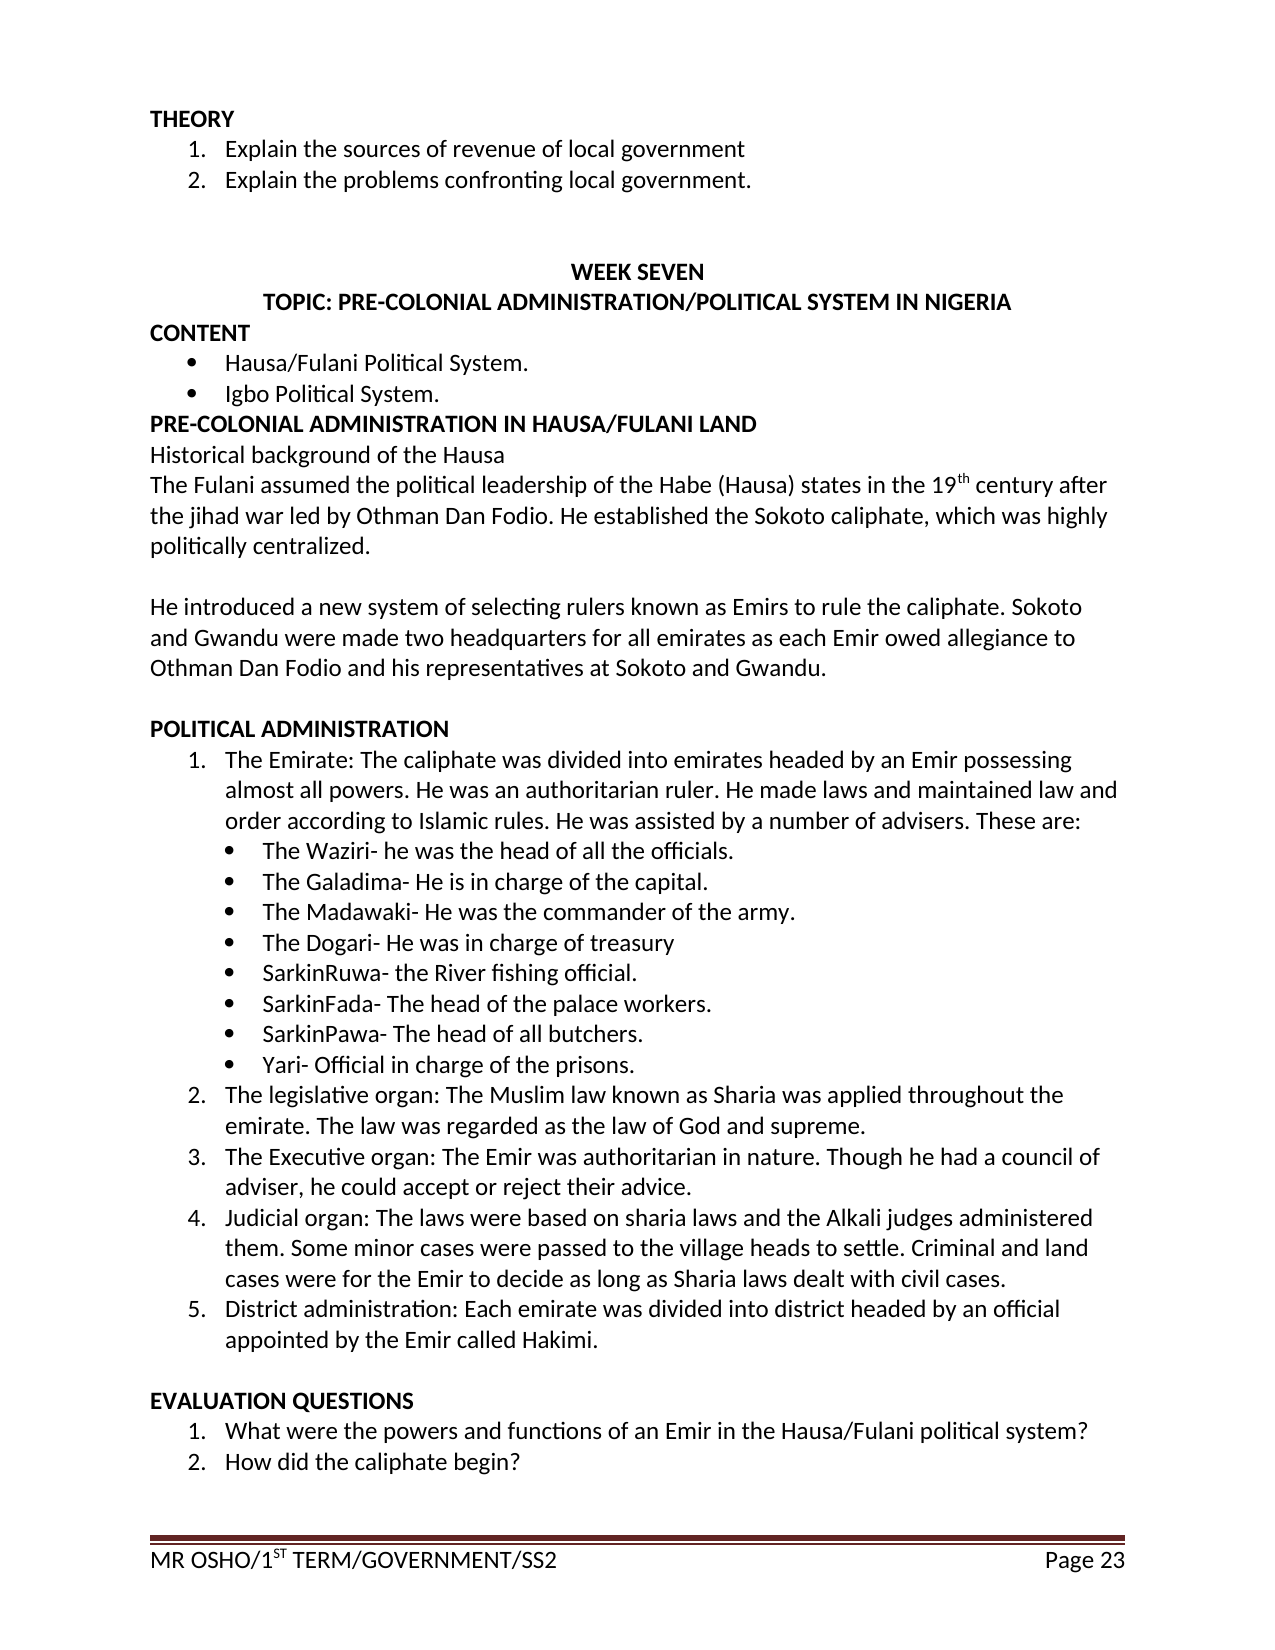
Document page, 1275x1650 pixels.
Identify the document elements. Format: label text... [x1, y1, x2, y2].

list Yari- Official in charge of the prisons. [225, 1049, 1125, 1080]
list SarkinFada- The head of the palace workers. [225, 988, 1125, 1019]
text POLITICAL ADMINISTRATION [150, 713, 1125, 744]
list SarkinRuwa- the River fishing official. [225, 958, 1125, 988]
text CONTENT [150, 317, 1125, 347]
text The Fulani assumed the political leadership of the Habe (Hausa) states in the 19th century after the jihad war led by Othman Dan Fodio. He established the Sokoto caliphate, which was highly politically centralized. [150, 469, 1125, 561]
list District administration: Each emirate was divided into district headed by an official appointed by the Emir called Hakimi. [187, 1293, 1125, 1354]
text He introduced a new system of selecting rulers known as Emirs to rule the caliphate. Sokoto and Gwandu were made two headquarters for all emirates as each Emir owed allegiance to Othman Dan Fodio and his representatives at Sokoto and Gwandu. [150, 591, 1125, 683]
list The Waziri- he was the head of all the officials. [225, 836, 1125, 866]
list The Galadima- He is in charge of the capital. [225, 866, 1125, 897]
list The Executive organ: The Emir was authoritarian in nature. Though he had a council of adviser, he could accept or reject their advice. [187, 1141, 1125, 1202]
list Igbo Political System. [187, 378, 1125, 408]
list What were the powers and functions of an Emir in the Hausa/Fulani political system? [187, 1415, 1125, 1446]
list Explain the problems confronting local government. [187, 164, 1125, 194]
list SarkinPawa- The head of all butchers. [225, 1019, 1125, 1049]
list The Dogari- He was in charge of treasury [225, 927, 1125, 958]
text TOPIC: PRE-COLONIAL ADMINISTRATION/POLITICAL SYSTEM IN NIGERIA [150, 286, 1125, 317]
text THEORY [150, 103, 1125, 133]
list How did the caliphate begin? [187, 1446, 1125, 1476]
list The legislative organ: The Muslim law known as Sharia was applied throughout the emirate. The law was regarded as the law of God and supreme. [187, 1080, 1125, 1141]
list The Emirate: The caliphate was divided into emirates headed by an Emir possessing almost all powers. He was an authoritarian ruler. He made laws and maintained law and order according to Islamic rules. He was assisted by a number of advisers. These are: [187, 744, 1125, 836]
text WEEK SEVEN [150, 256, 1125, 286]
list Hausa/Fulani Political System. [187, 347, 1125, 378]
list Explain the sources of revenue of local government [187, 133, 1125, 164]
text PRE-COLONIAL ADMINISTRATION IN HAUSA/FULANI LAND [150, 408, 1125, 439]
list The Madawaki- He was the commander of the army. [225, 897, 1125, 927]
text Historical background of the Hausa [150, 439, 1125, 469]
text EVALUATION QUESTIONS [150, 1385, 1125, 1415]
list Judicial organ: The laws were based on sharia laws and the Alkali judges administered them. Some minor cases were passed to the village heads to settle. Criminal and land cases were for the Emir to decide as long as Sharia laws dealt with civil cases. [187, 1202, 1125, 1293]
